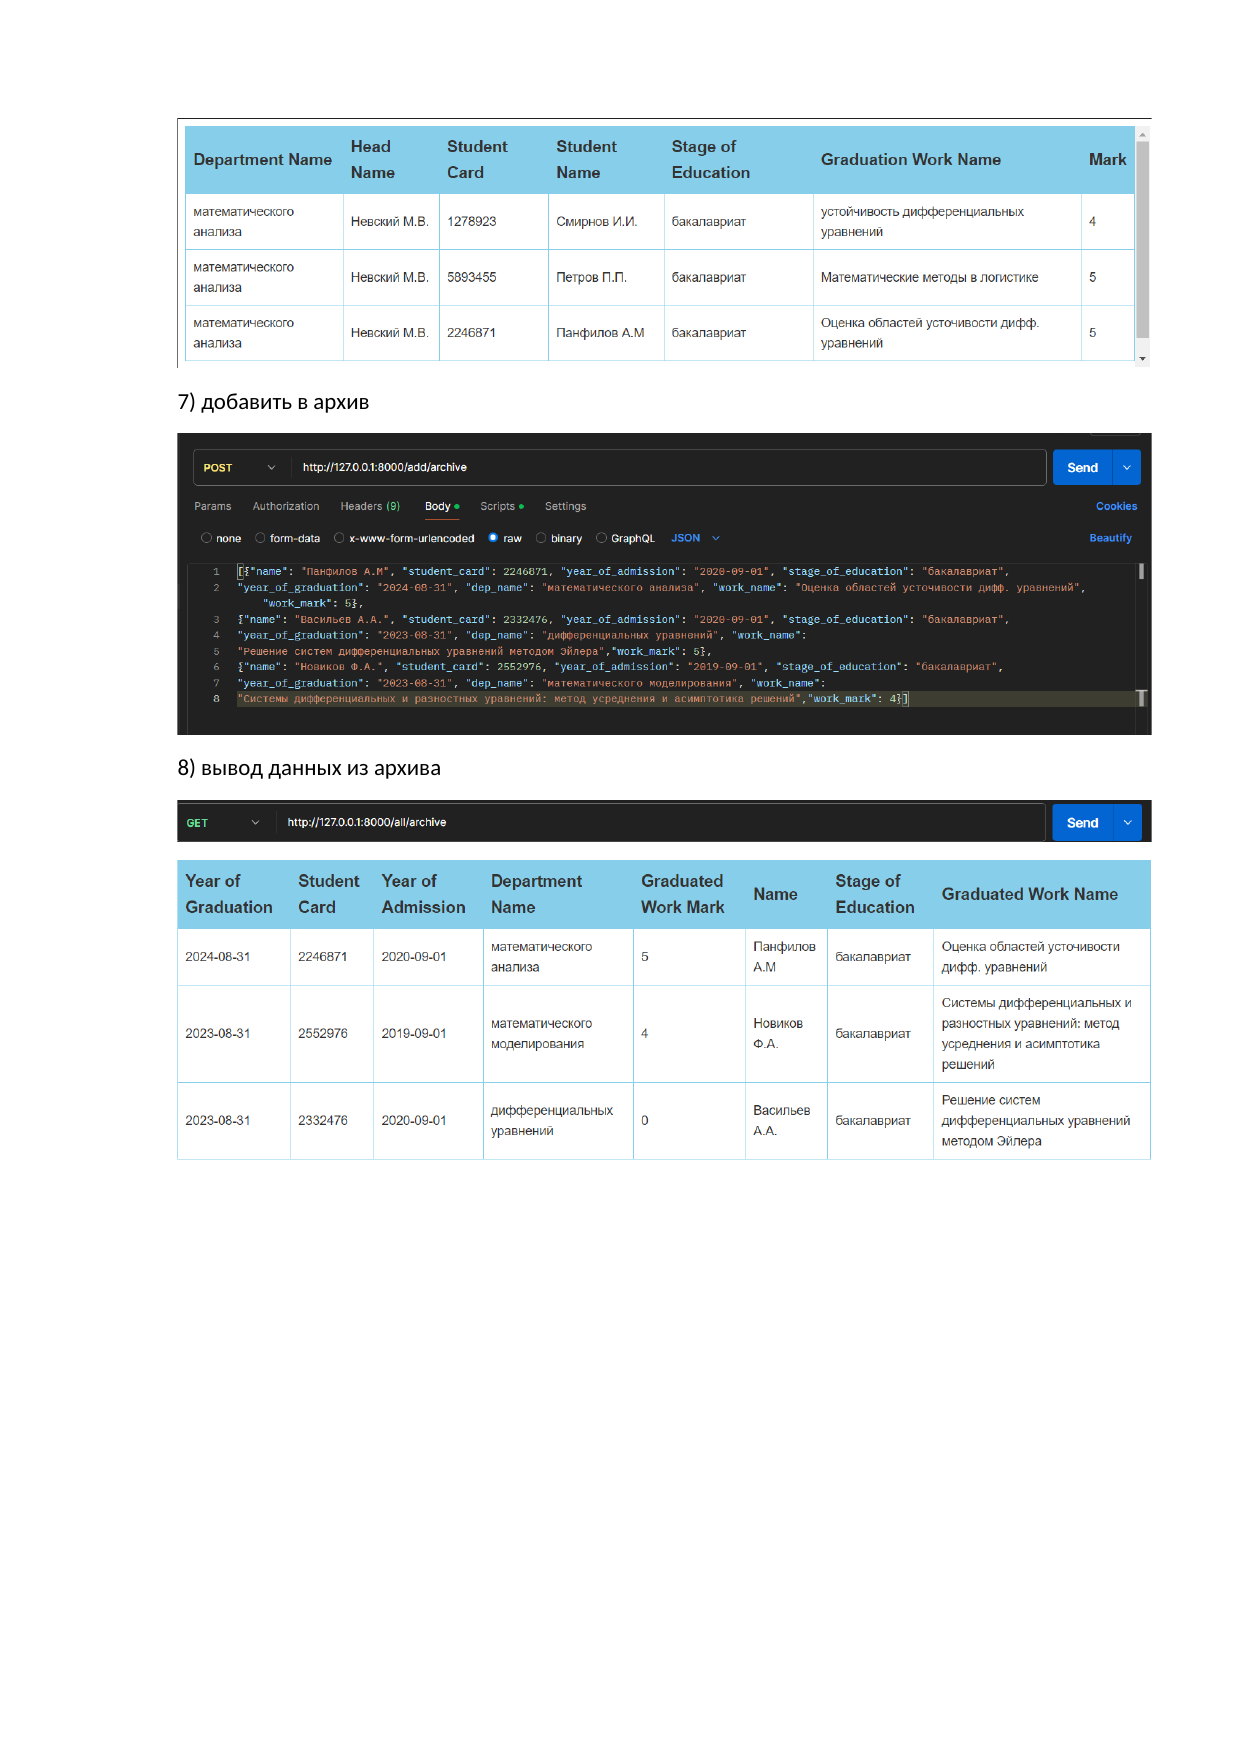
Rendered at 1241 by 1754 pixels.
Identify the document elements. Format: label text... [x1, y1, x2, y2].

picture [177, 800, 1152, 842]
text 7) добавить в архив [177, 387, 1152, 415]
text 8) вывод данных из архива [177, 753, 1152, 781]
picture [177, 860, 1152, 1162]
picture [177, 433, 1152, 735]
picture [177, 118, 1152, 368]
